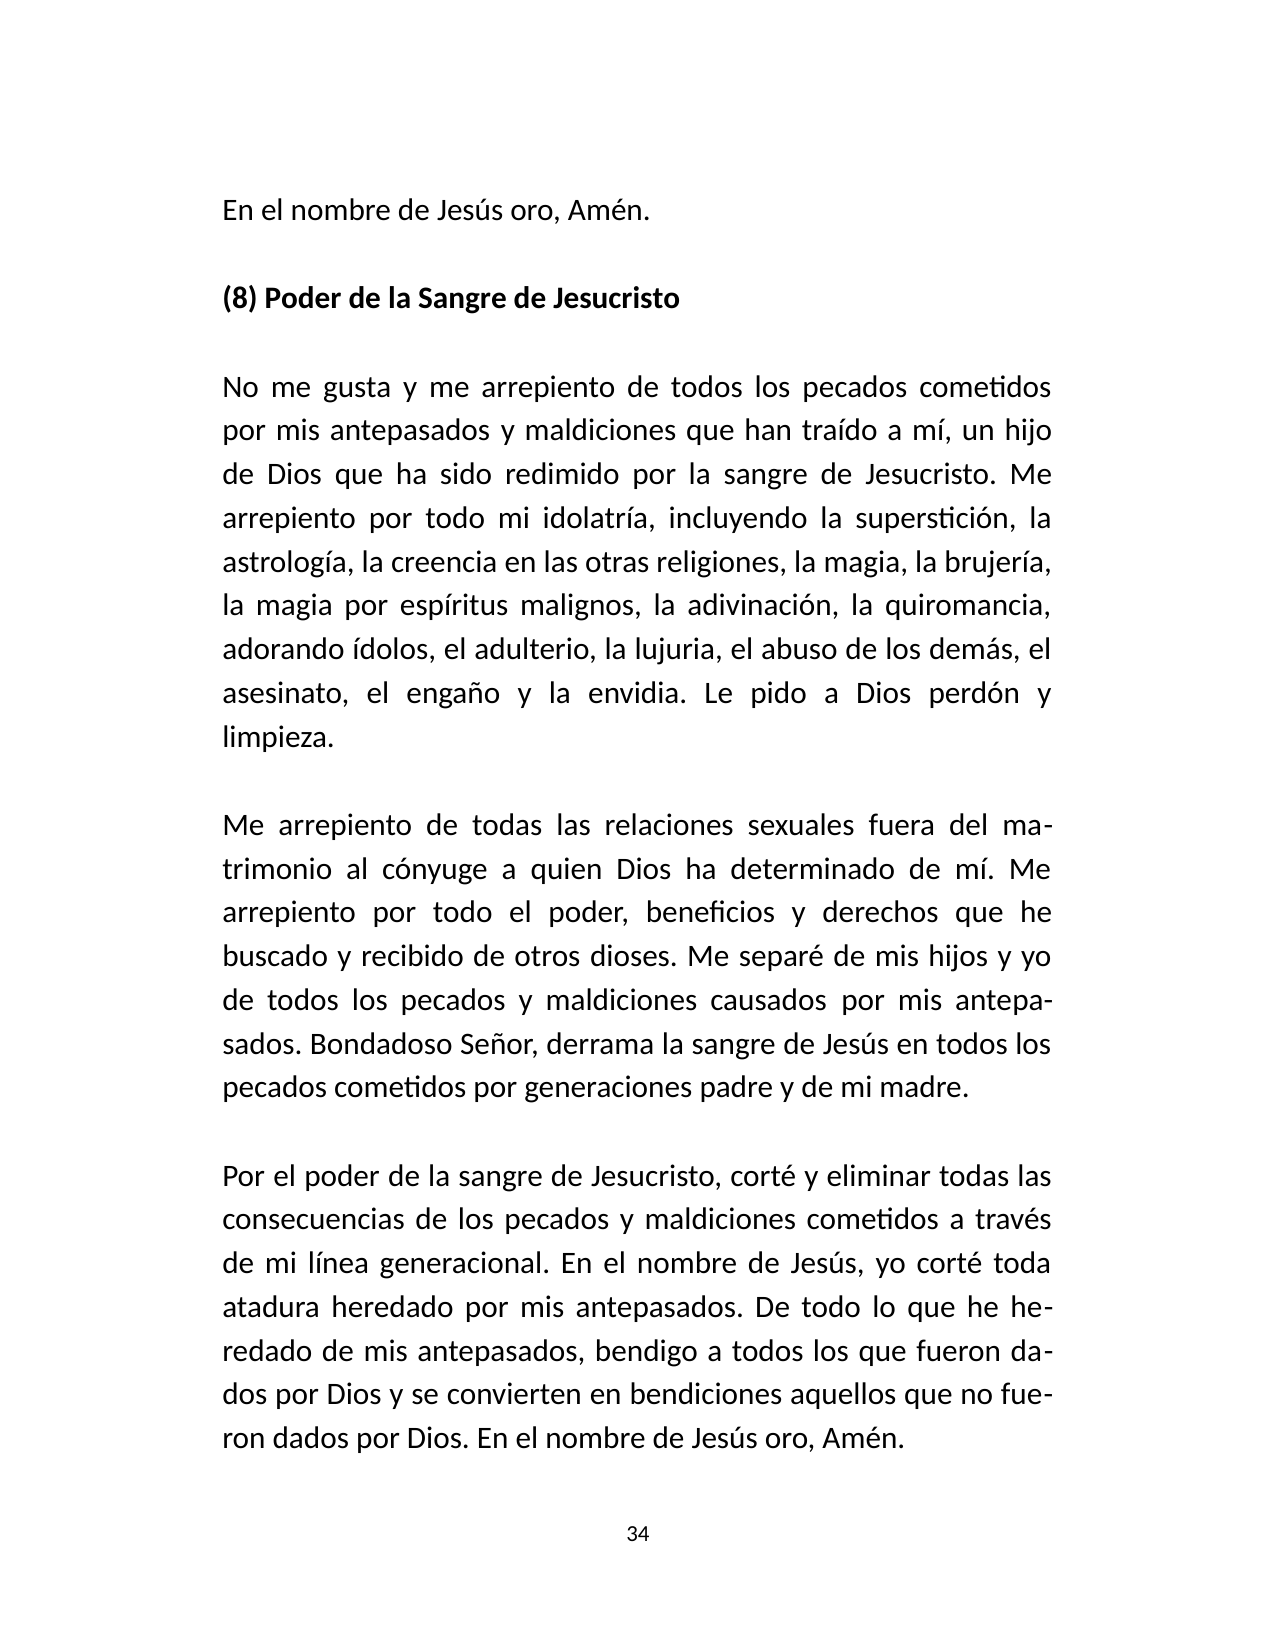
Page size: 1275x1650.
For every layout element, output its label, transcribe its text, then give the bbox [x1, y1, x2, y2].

text (8) Poder de la Sangre de Jesucristo [222, 278, 1053, 317]
text Me arrepiento de todas las relaciones sexuales fuera del matrimonio al cónyuge a quien Dios ha determinado de mí. Me arrepiento por todo el poder, beneficios y derechos que he buscado y recibido de otros dioses. Me separé de mis hijos y yo de todos los pecados y maldiciones causados ​​por mis antepasados. Bondadoso Señor, derrama la sangre de Jesús en todos los pecados cometidos por generaciones padre y de mi madre. [222, 761, 1053, 1106]
text No me gusta y me arrepiento de todos los pecados cometidos por mis antepasados ​​y maldiciones que han traído a mí, un hijo de Dios que ha sido redimido por la sangre de Jesucristo. Me arrepiento por todo mi idolatría, incluyendo la superstición, la astrología, la creencia en las otras religiones, la magia, la brujería, la magia por espíritus malignos, la adivinación, la quiromancia, adorando ídolos, el adulterio, la lujuria, el abuso de los demás, el asesinato, el engaño y la envidia. Le pido a Dios perdón y limpieza. [222, 323, 1053, 755]
text Por el poder de la sangre de Jesucristo, corté y eliminar todas las consecuencias de los pecados y maldiciones cometidos a través de mi línea generacional. En el nombre de Jesús, yo corté toda atadura heredado por mis antepasados. De todo lo que he heredado de mis antepasados, bendigo a todos los que fueron dados por Dios y se convierten en bendiciones aquellos que no fueron dados por Dios. En el nombre de Jesús oro, Amén. [222, 1112, 1053, 1456]
text En el nombre de Jesús oro, Amén. [222, 146, 1053, 228]
